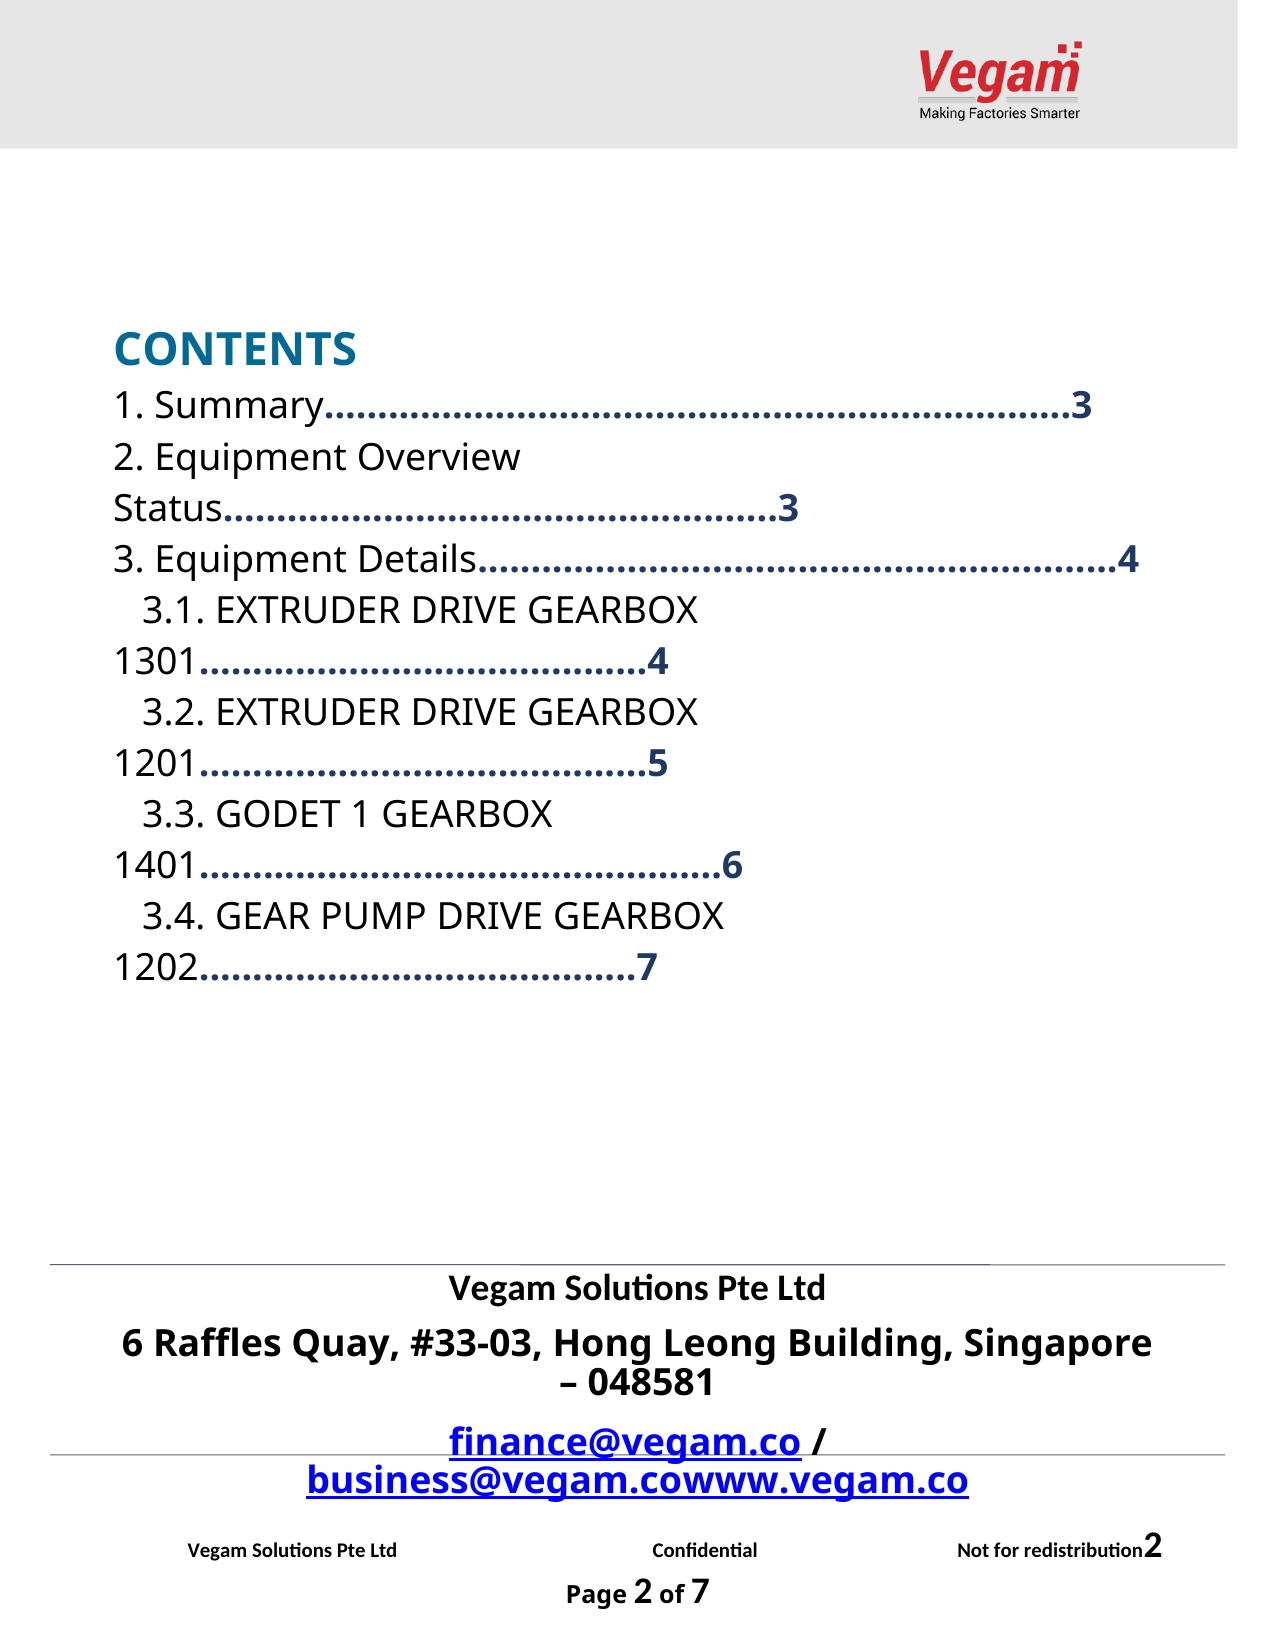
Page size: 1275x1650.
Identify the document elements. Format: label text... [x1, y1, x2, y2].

picture [912, 35, 1088, 127]
subtitle CONTENTS 1. Summary......................................................................3 2. Equipment Overview Status....................................................3 3. Equipment Details............................................................4 3.1. EXTRUDER DRIVE GEARBOX 1301..........................................4 3.2. EXTRUDER DRIVE GEARBOX 1201..........................................5 3.3. GODET 1 GEARBOX 1401.................................................6 3.4. GEAR PUMP DRIVE GEARBOX 1202.........................................7 [113, 192, 1162, 1042]
